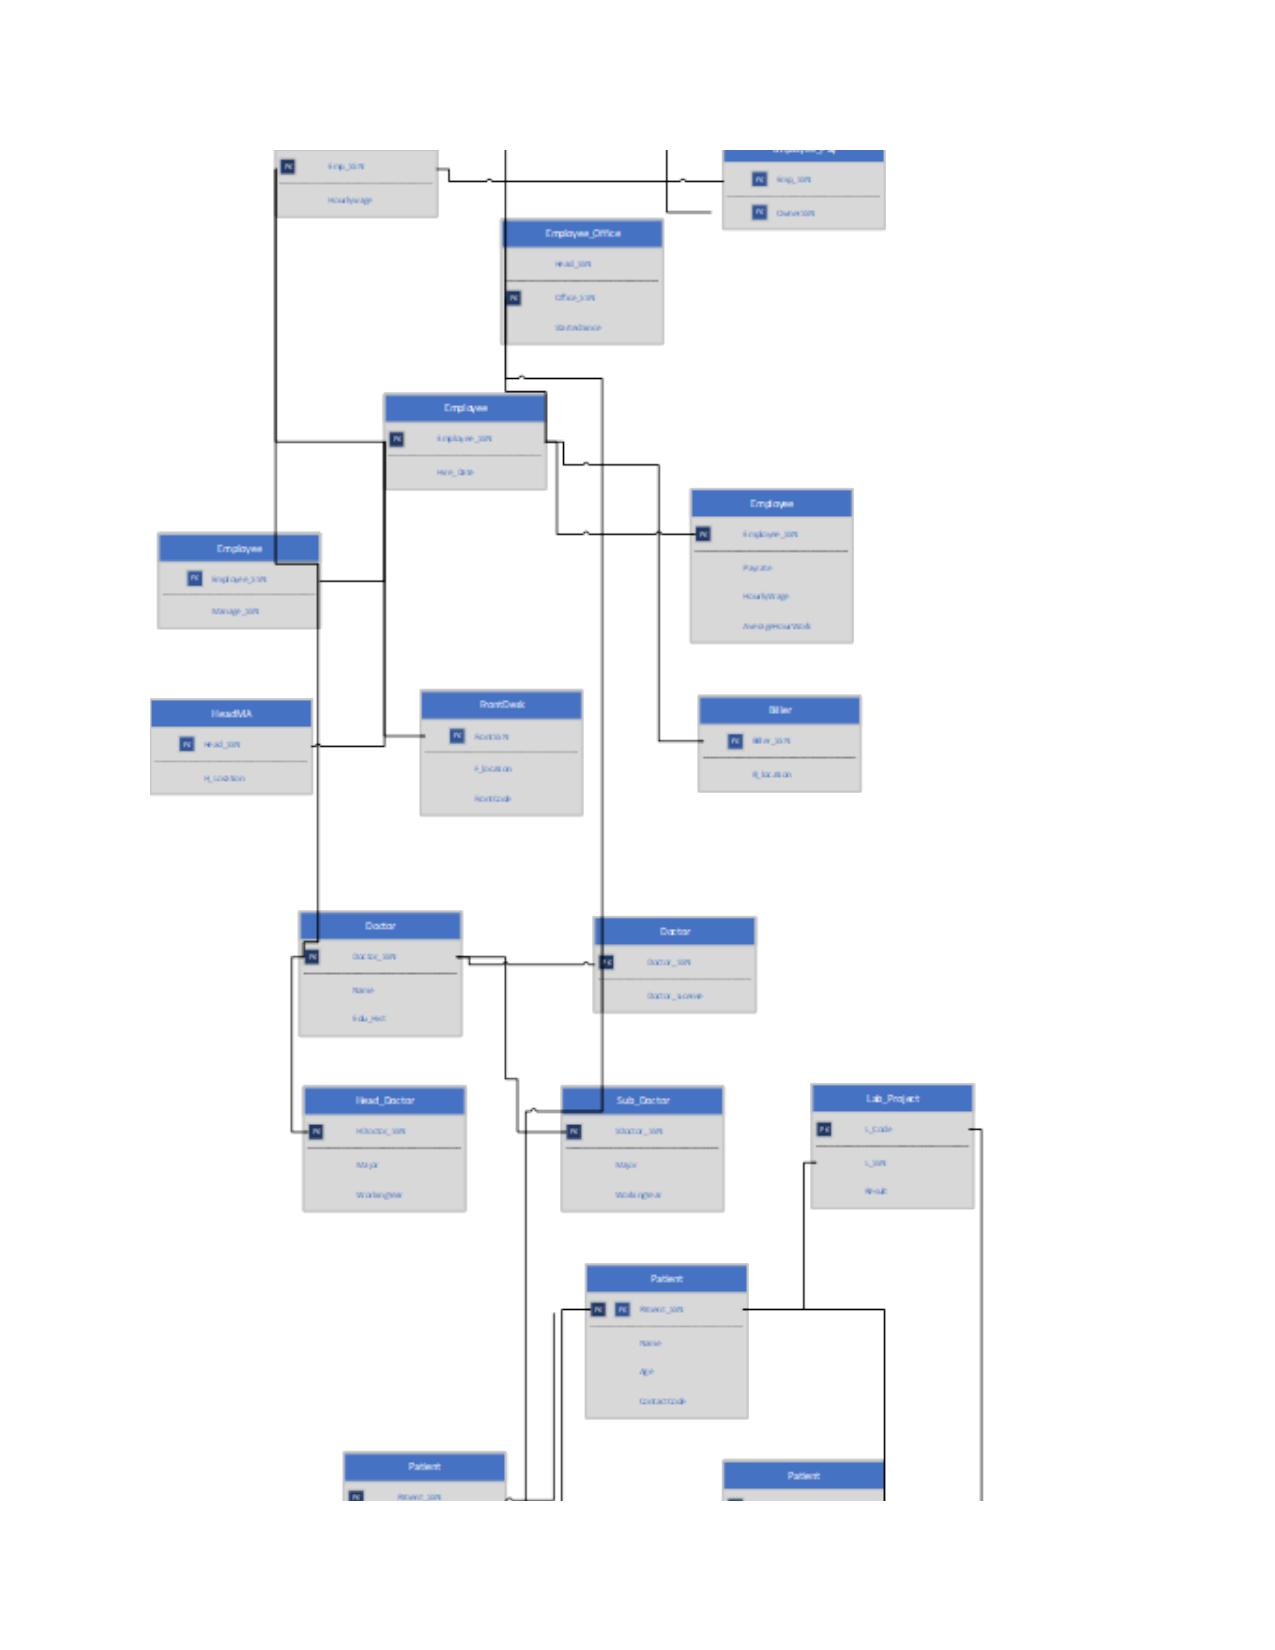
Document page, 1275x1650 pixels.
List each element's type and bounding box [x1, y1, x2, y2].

picture [150, 150, 1114, 1501]
